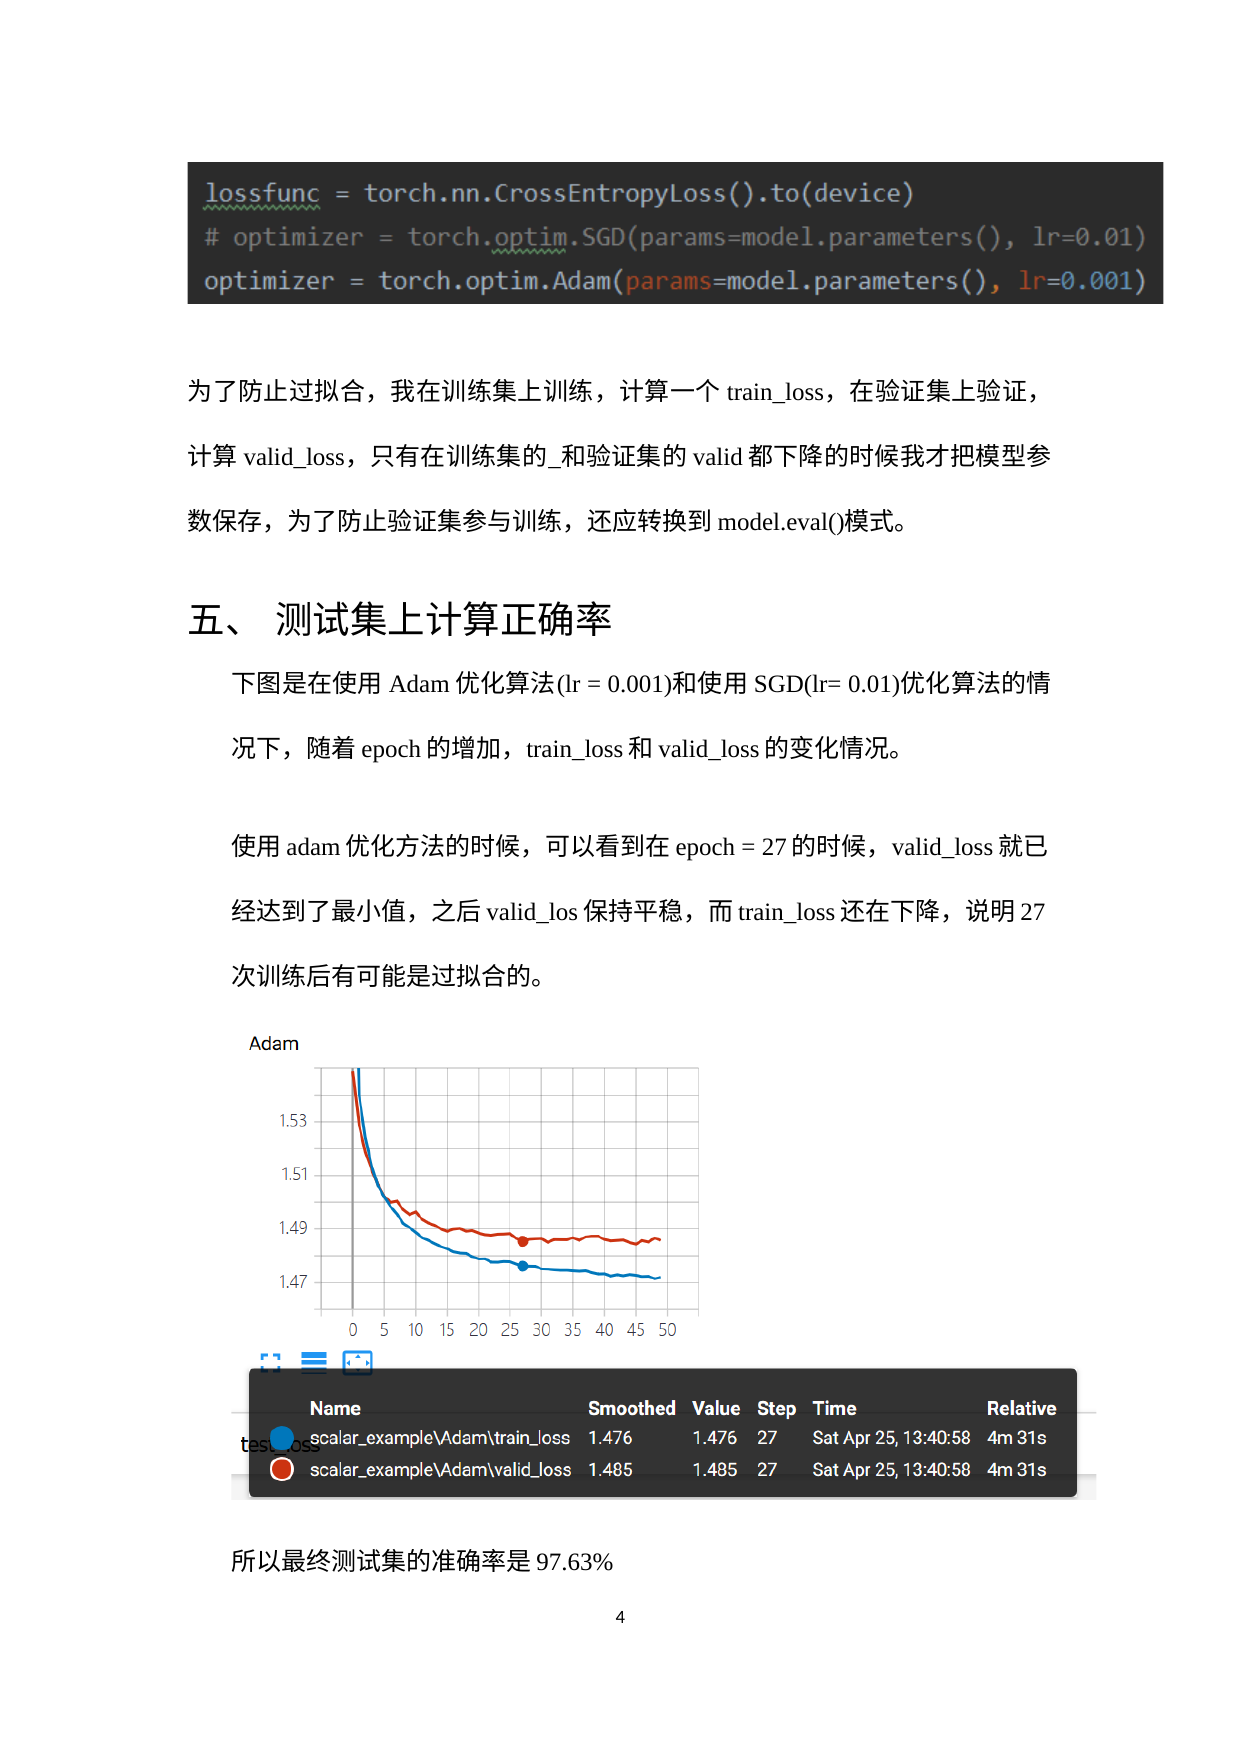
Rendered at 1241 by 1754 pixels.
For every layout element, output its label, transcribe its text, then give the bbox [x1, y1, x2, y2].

list 测试集上计算正确率 [187, 584, 1053, 649]
list 所以最终测试集的准确率是97.63% [231, 1527, 1053, 1592]
picture [231, 1007, 1097, 1500]
text 为了防止过拟合，我在训练集上训练，计算一个train_loss，在验证集上验证，计算valid_loss，只有在训练集的_和验证集的valid都下降的时候我才把模型参数保存，为了防止验证集参与训练，还应转换到model.eval()模式。 [187, 357, 1053, 552]
picture [187, 162, 1164, 304]
list 下图是在使用Adam优化算法(lr = 0.001)和使用SGD(lr= 0.01)优化算法的情况下，随着epoch的增加，train_loss和valid_loss的变化情况。 [231, 649, 1053, 779]
list 使用adam优化方法的时候，可以看到在epoch = 27的时候，valid_loss就已经达到了最小值，之后valid_los保持平稳，而train_loss还在下降，说明27次训练后有可能是过拟合的。 [231, 812, 1053, 1007]
